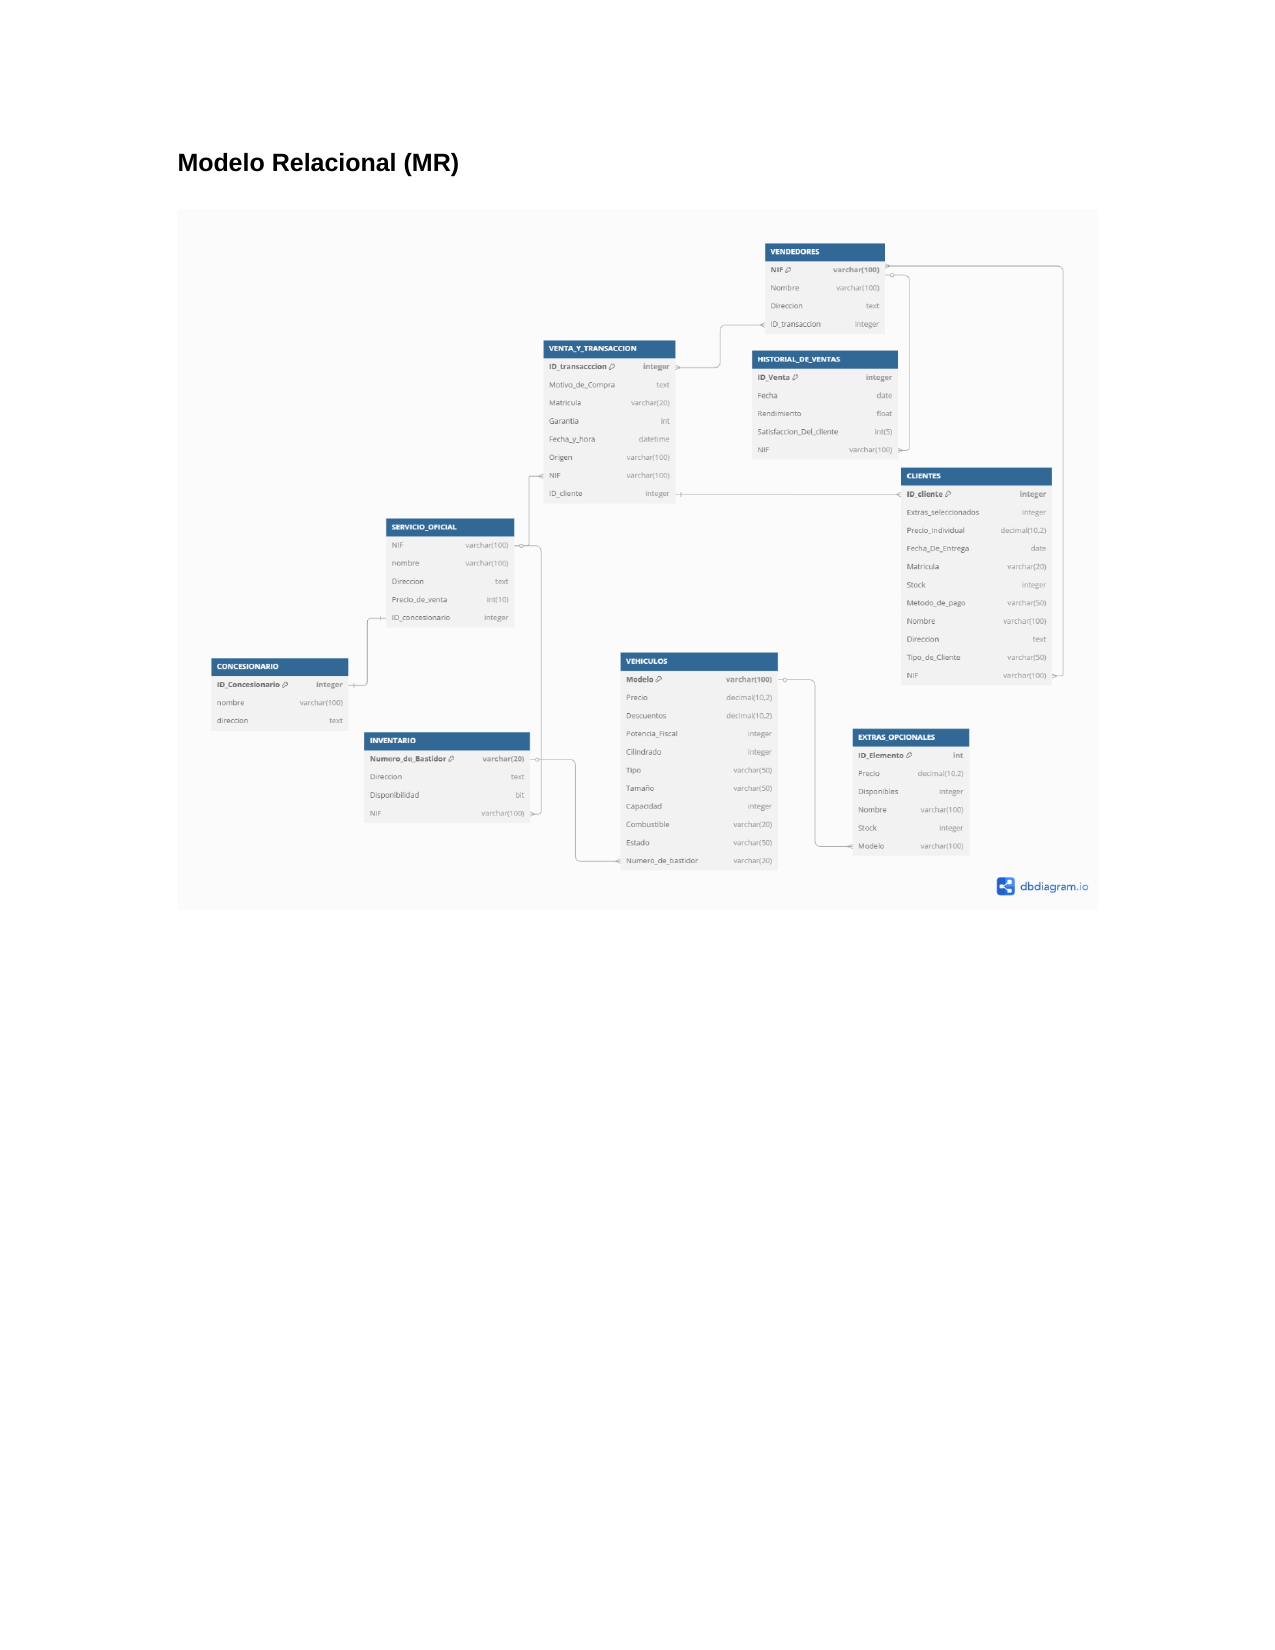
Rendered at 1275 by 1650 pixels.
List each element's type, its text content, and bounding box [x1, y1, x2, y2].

text Modelo Relacional (MR) [177, 148, 1098, 176]
picture [177, 209, 1098, 910]
